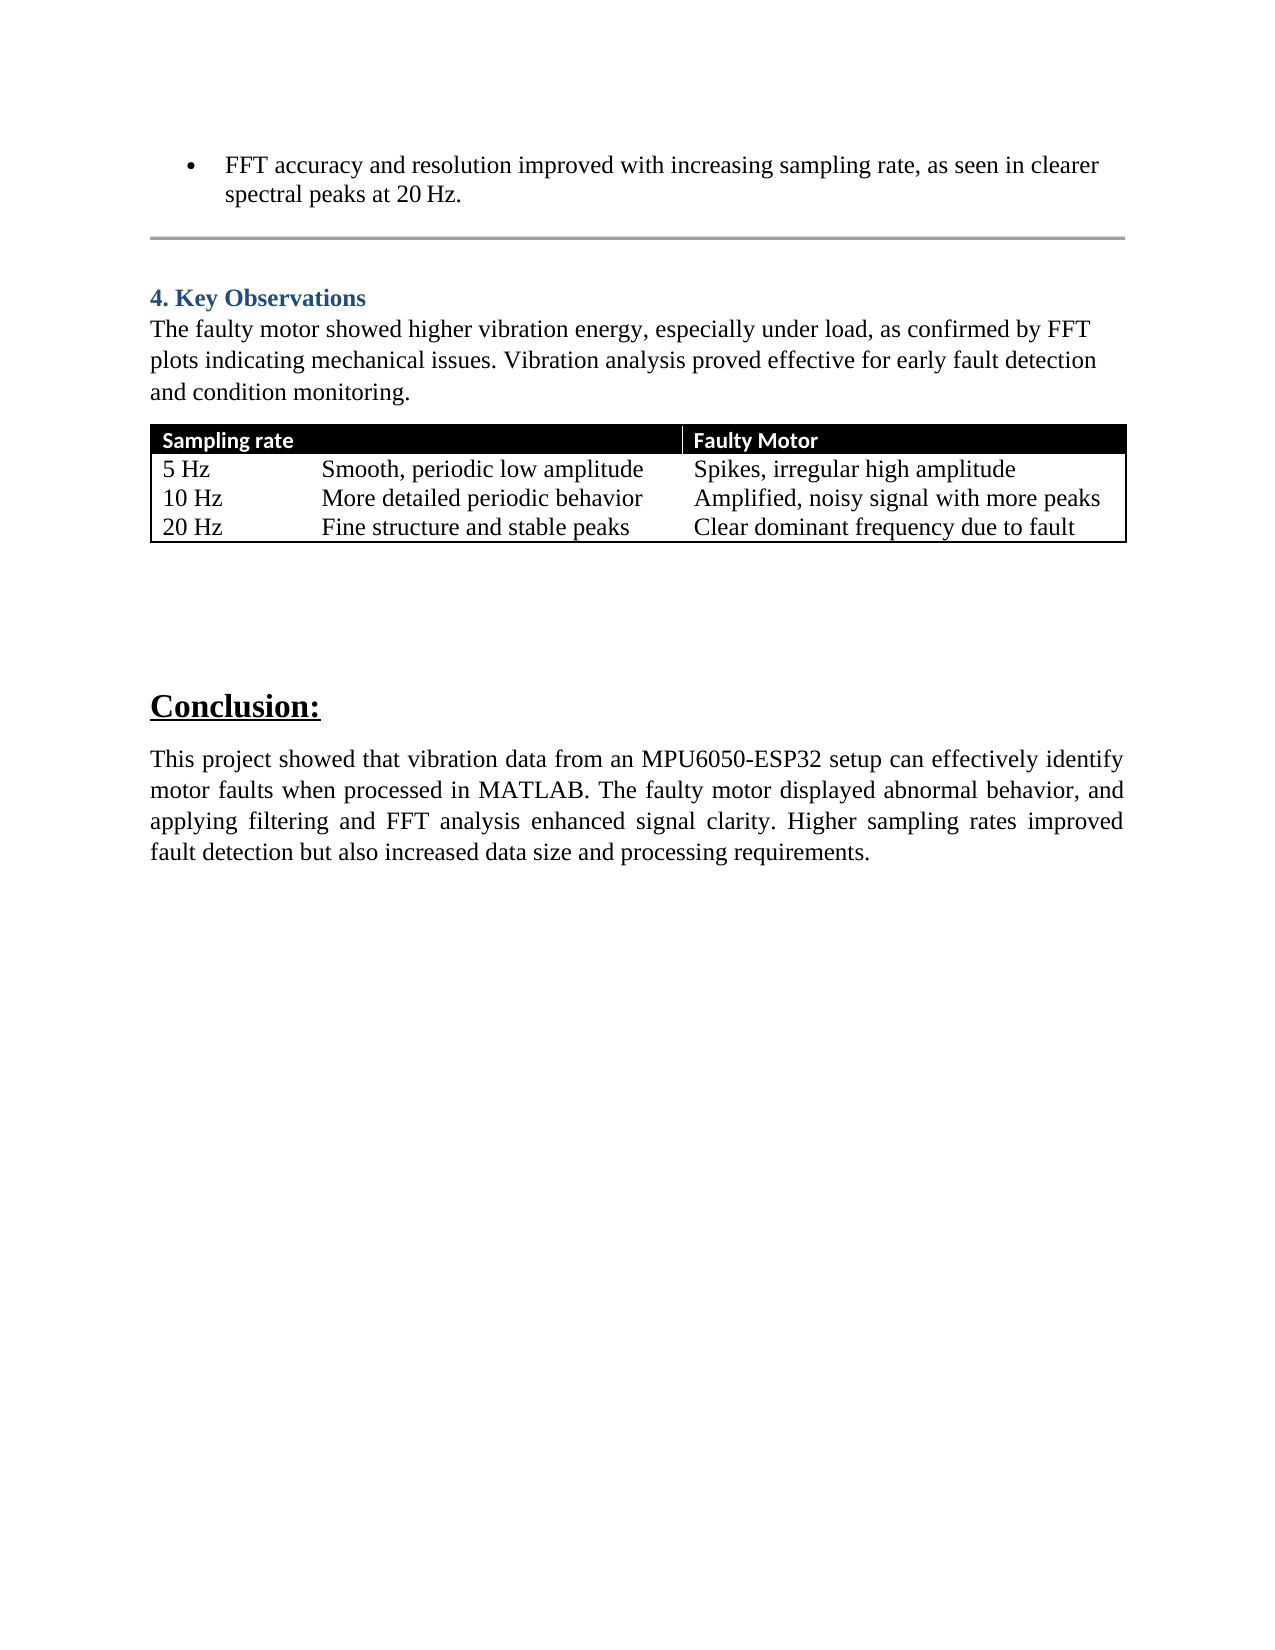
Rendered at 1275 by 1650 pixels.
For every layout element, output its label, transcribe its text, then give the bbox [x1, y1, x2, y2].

text This project showed that vibration data from an MPU6050-ESP32 setup can effectively identify motor faults when processed in MATLAB. The faulty motor displayed abnormal behavior, and applying filtering and FFT analysis enhanced signal clarity. Higher sampling rates improved fault detection but also increased data size and processing requirements. [150, 744, 1125, 866]
text Conclusion: [150, 686, 1125, 724]
table_cell Smooth, periodic low amplitude [310, 455, 682, 483]
table_cell 20 Hz [152, 512, 310, 541]
table_cell Spikes, irregular high amplitude [683, 455, 1125, 483]
table_header Faulty Motor [683, 426, 1125, 454]
text The faulty motor showed higher vibration energy, especially under load, as confirmed by FFT plots indicating mechanical issues. Vibration analysis proved effective for early fault detection and condition monitoring. [150, 314, 1125, 405]
table_cell 5 Hz [152, 455, 310, 483]
table_header [310, 426, 682, 454]
subtitle 4. Key Observations [150, 283, 1125, 312]
table_header Sampling rate [152, 426, 310, 454]
table_cell Clear dominant frequency due to fault [683, 512, 1125, 541]
list FFT accuracy and resolution improved with increasing sampling rate, as seen in clearer spectral peaks at 20 Hz. [187, 150, 1125, 207]
table_cell More detailed periodic behavior [310, 483, 682, 512]
table_cell Fine structure and stable peaks [310, 512, 682, 541]
table_cell Amplified, noisy signal with more peaks [683, 483, 1125, 512]
table_cell 10 Hz [152, 483, 310, 512]
